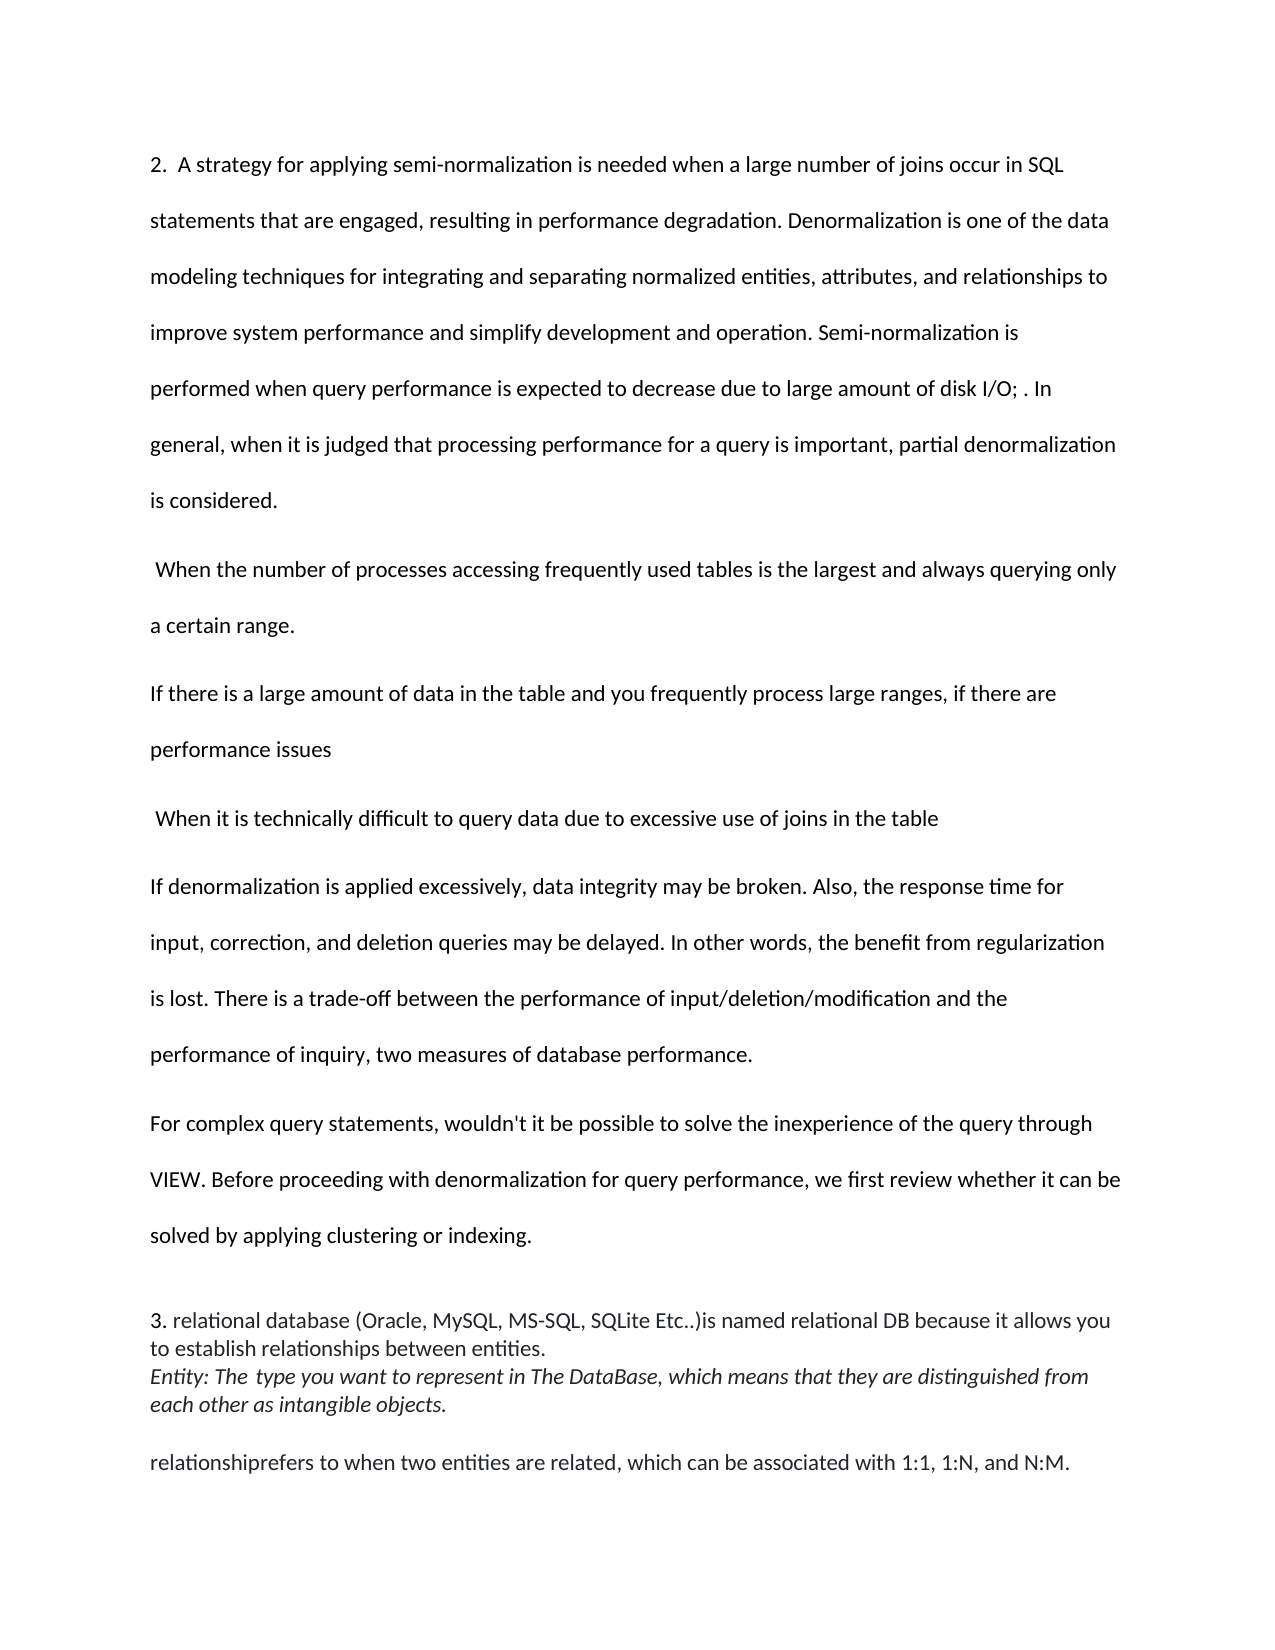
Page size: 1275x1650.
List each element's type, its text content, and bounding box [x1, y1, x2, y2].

text If there is a large amount of data in the table and you frequently process large ranges, if there are performance issues [150, 679, 1125, 763]
text 2. A strategy for applying semi-normalization is needed when a large number of joins occur in SQL statements that are engaged, resulting in performance degradation. Denormalization is one of the data modeling techniques for integrating and separating normalized entities, attributes, and relationships to improve system performance and simplify development and operation. Semi-normalization is performed when query performance is expected to decrease due to large amount of disk I/O; . In general, when it is judged that processing performance for a query is important, partial denormalization is considered. [150, 150, 1125, 514]
text 3. relational database (Oracle, MySQL, MS-SQL, SQLite Etc..)is named relational DB because it allows you to establish relationships between entities. Entity: The type you want to represent in The DataBase, which means that they are distinguished from each other as intangible objects. [150, 1306, 1125, 1418]
text If denormalization is applied excessively, data integrity may be broken. Also, the response time for input, correction, and deletion queries may be delayed. In other words, the benefit from regularization is lost. There is a trade-off between the performance of input/deletion/modification and the performance of inquiry, two measures of database performance. [150, 872, 1125, 1069]
text When it is technically difficult to query data due to excessive use of joins in the table [150, 804, 1125, 832]
text When the number of processes accessing frequently used tables is the largest and always querying only a certain range. [150, 555, 1125, 639]
text relationshiprefers to when two entities are related, which can be associated with 1:1, 1:N, and N:M. [150, 1448, 1125, 1476]
text For complex query statements, wouldn't it be possible to solve the inexperience of the query through VIEW. Before proceeding with denormalization for query performance, we first review whether it can be solved by applying clustering or indexing. [150, 1109, 1125, 1249]
